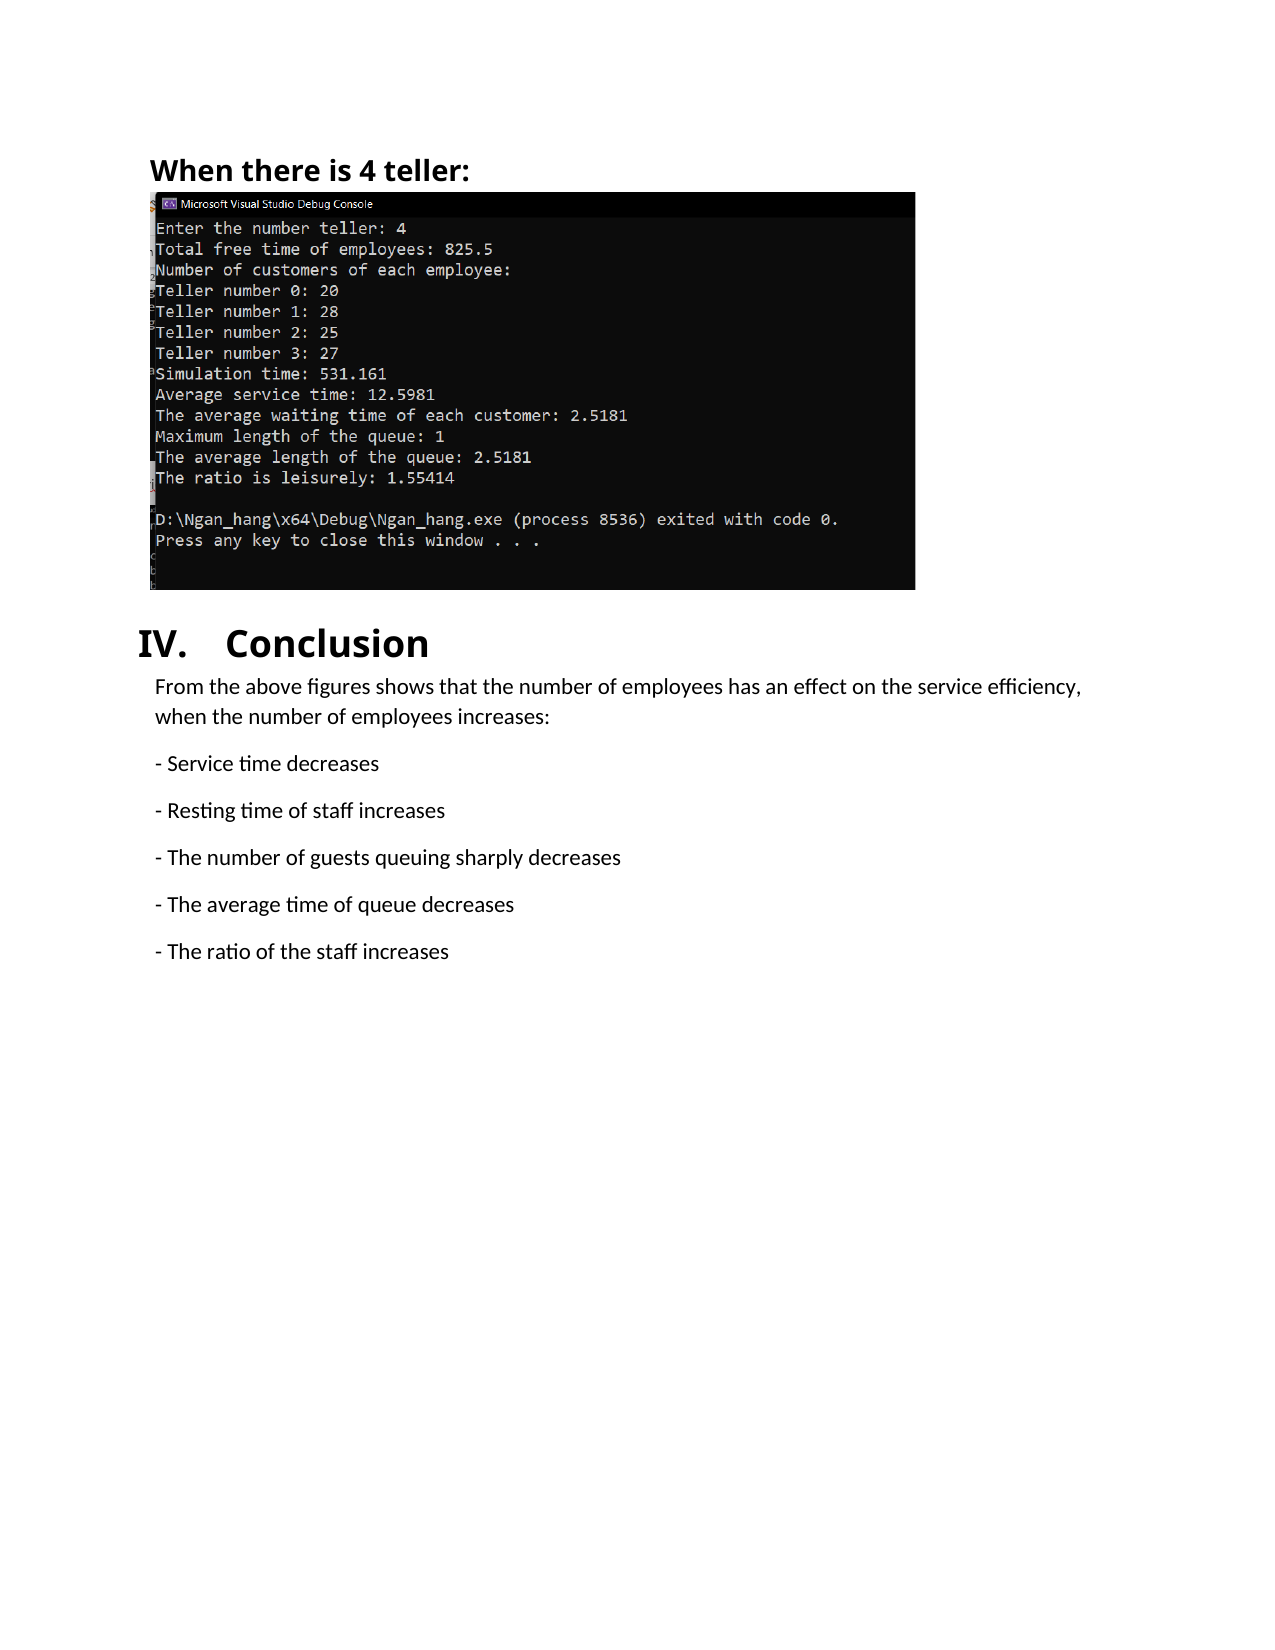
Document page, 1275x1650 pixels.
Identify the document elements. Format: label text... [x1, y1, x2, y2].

text - Service time decreases [155, 749, 1125, 777]
picture [150, 192, 916, 590]
text - The ratio of the staff increases [155, 937, 1125, 965]
text From the above figures shows that the number of employees has an effect on the service efficiency, when the number of employees increases: [155, 672, 1125, 730]
subtitle Conclusion [187, 617, 1125, 668]
subtitle When there is 4 teller: [150, 150, 1125, 190]
text - Resting time of staff increases [155, 796, 1125, 824]
text - The average time of queue decreases [155, 890, 1125, 918]
text - The number of guests queuing sharply decreases [155, 843, 1125, 871]
